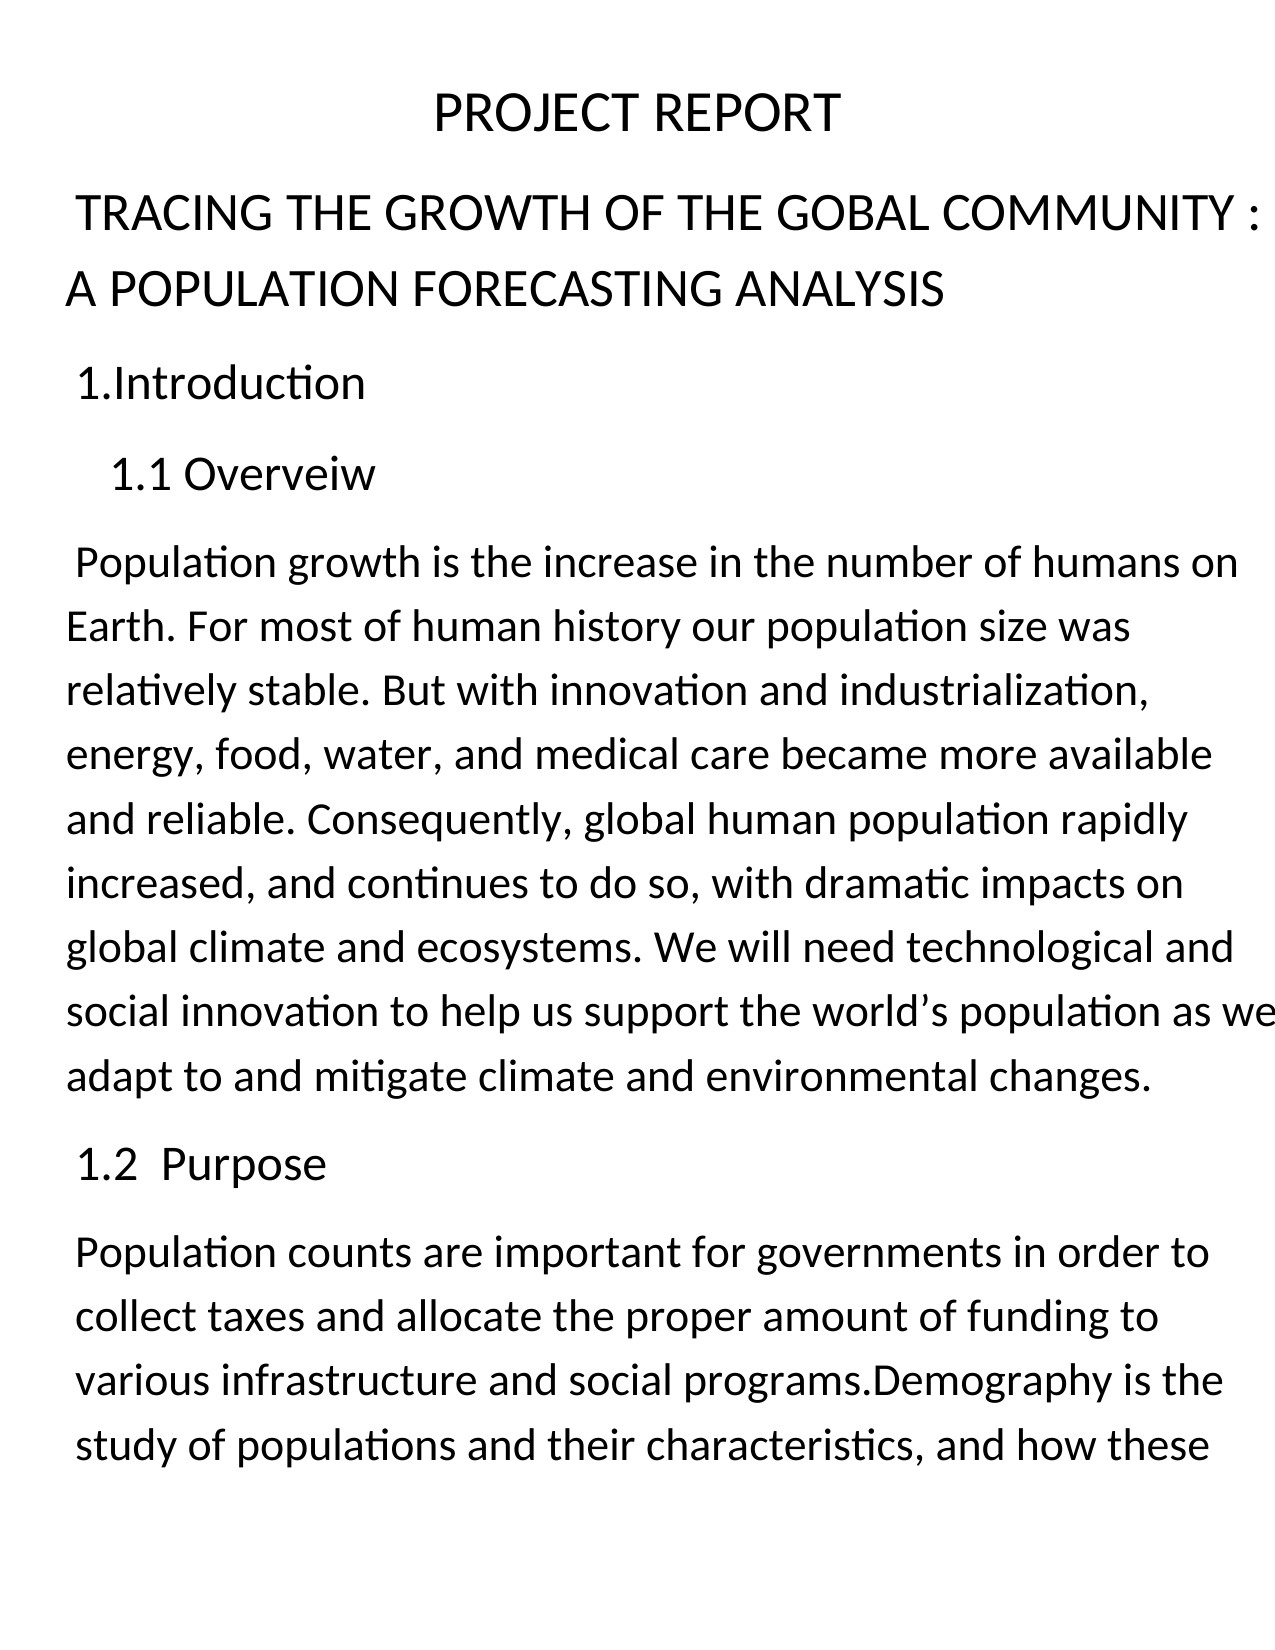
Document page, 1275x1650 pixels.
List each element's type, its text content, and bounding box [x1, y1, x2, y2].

text Population growth is the increase in the number of humans on Earth. For most of human history our population size was relatively stable. But with innovation and industrialization, energy, food, water, and medical care became more available and reliable. Consequently, global human population rapidly increased, and continues to do so, with dramatic impacts on global climate and ecosystems. We will need technological and social innovation to help us support the world’s population as we adapt to and mitigate climate and environmental changes. [66, 532, 1275, 1103]
text 1.Introduction [66, 351, 1275, 412]
text PROJECT REPORT [75, 75, 1200, 146]
text 1.1 Overveiw [66, 442, 1275, 503]
text 1.2 Purpose [75, 1132, 1275, 1193]
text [75, 1223, 1275, 1471]
text TRACING THE GROWTH OF THE GOBAL COMMUNITY : A POPULATION FORECASTING ANALYSIS [66, 178, 1275, 320]
